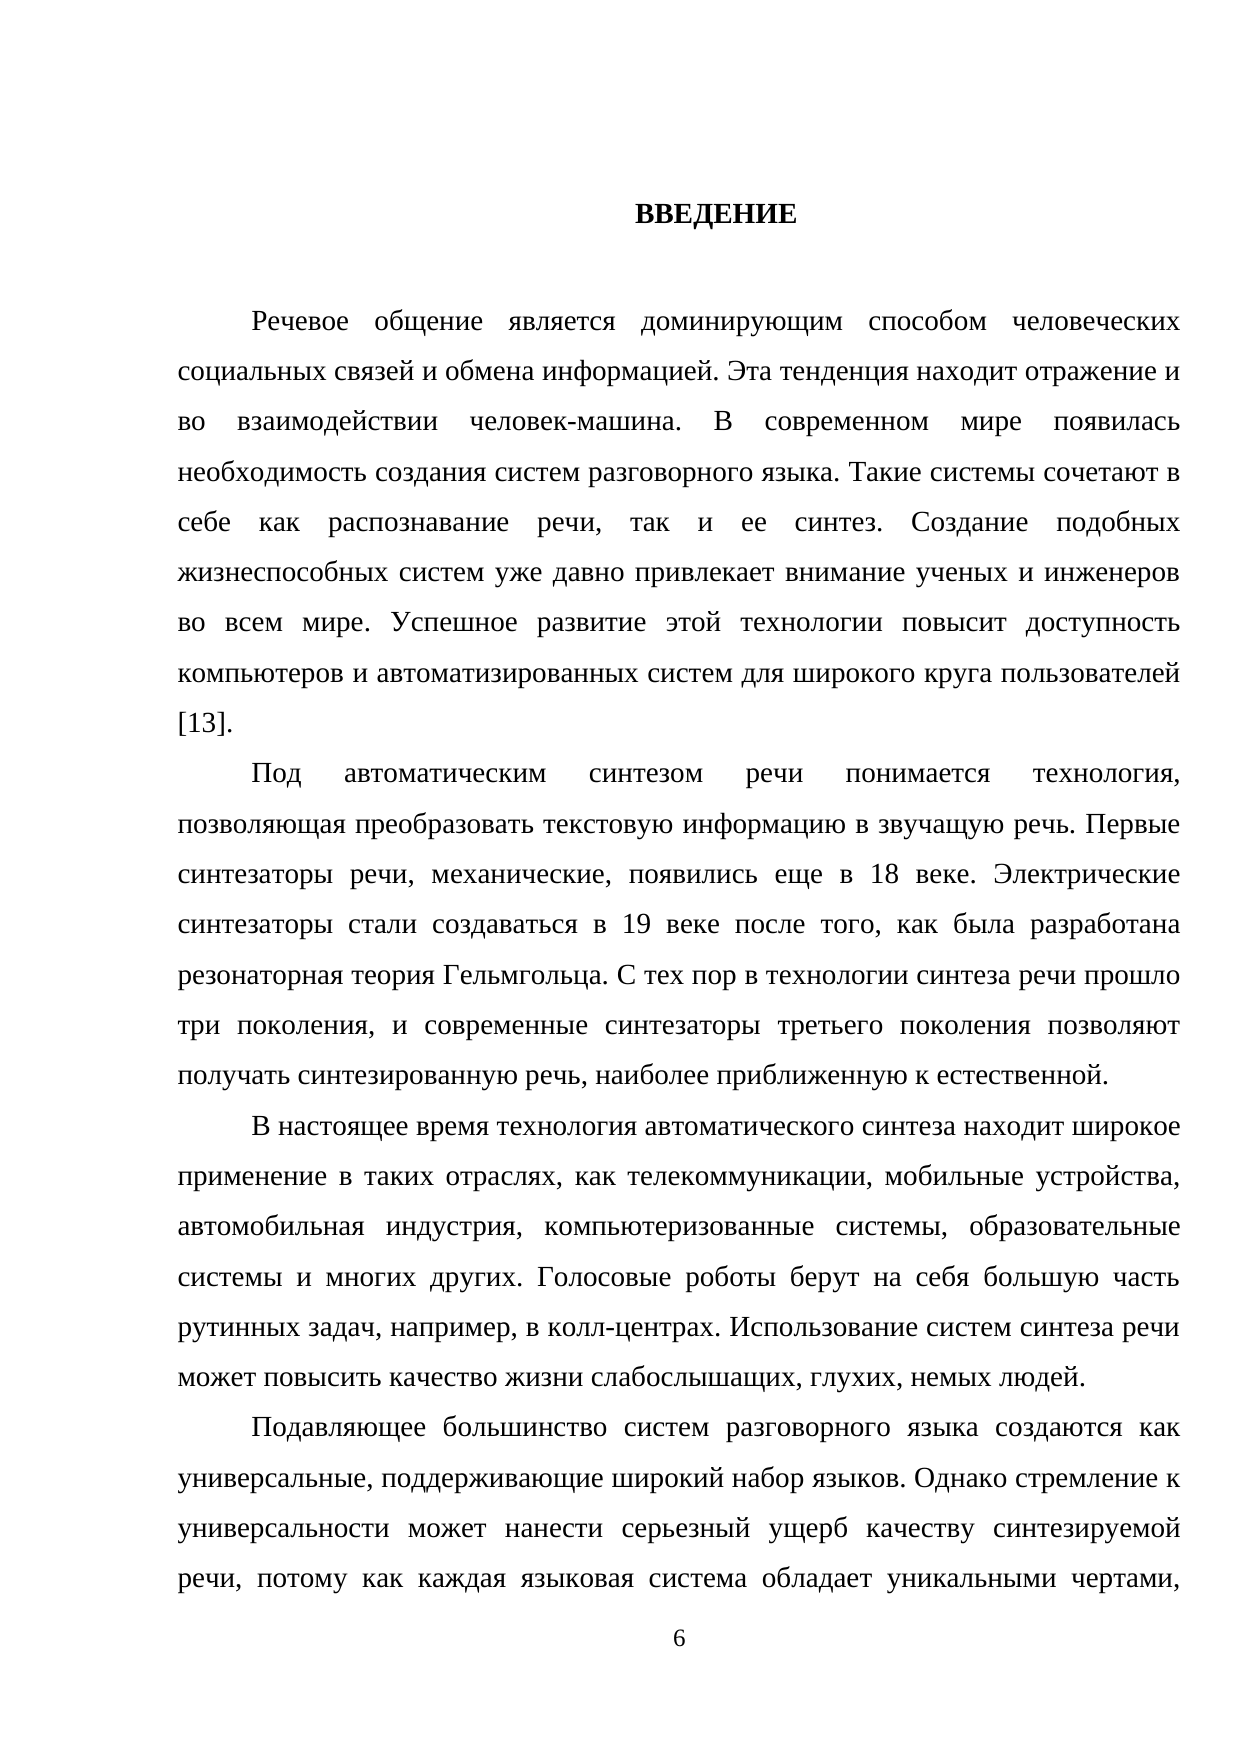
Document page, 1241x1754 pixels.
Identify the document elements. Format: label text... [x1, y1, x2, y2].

text В настоящее время технология автоматического синтеза находит широкое применение в таких отраслях, как телекоммуникации, мобильные устройства, автомобильная индустрия, компьютеризованные системы, образовательные системы и многих других. Голосовые роботы берут на себя большую часть рутинных задач, например, в колл-центрах. Использование систем синтеза речи может повысить качество жизни слабослышащих, глухих, немых людей. [177, 1108, 1181, 1393]
text Под автоматическим синтезом речи понимается технология, позволяющая преобразовать текстовую информацию в звучащую речь. Первые синтезаторы речи, механические, появились еще в 18 веке. Электрические синтезаторы стали создаваться в 19 веке после того, как была разработана резонаторная теория Гельмгольца. С тех пор в технологии синтеза речи прошло три поколения, и современные синтезаторы третьего поколения позволяют получать синтезированную речь, наиболее приближенную к естественной. [177, 756, 1181, 1091]
text Речевое общение является доминирующим способом человеческих социальных связей и обмена информацией. Эта тенденция находит отражение и во взаимодействии человек-машина. В современном мире появилась необходимость создания систем разговорного языка. Такие системы сочетают в себе как распознавание речи, так и ее синтез. Создание подобных жизнеспособных систем уже давно привлекает внимание ученых и инженеров во всем мире. Успешное развитие этой технологии повысит доступность компьютеров и автоматизированных систем для широкого круга пользователей [13]. [177, 303, 1181, 739]
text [177, 1409, 1181, 1594]
text ВВЕДЕНИЕ [177, 196, 1181, 229]
